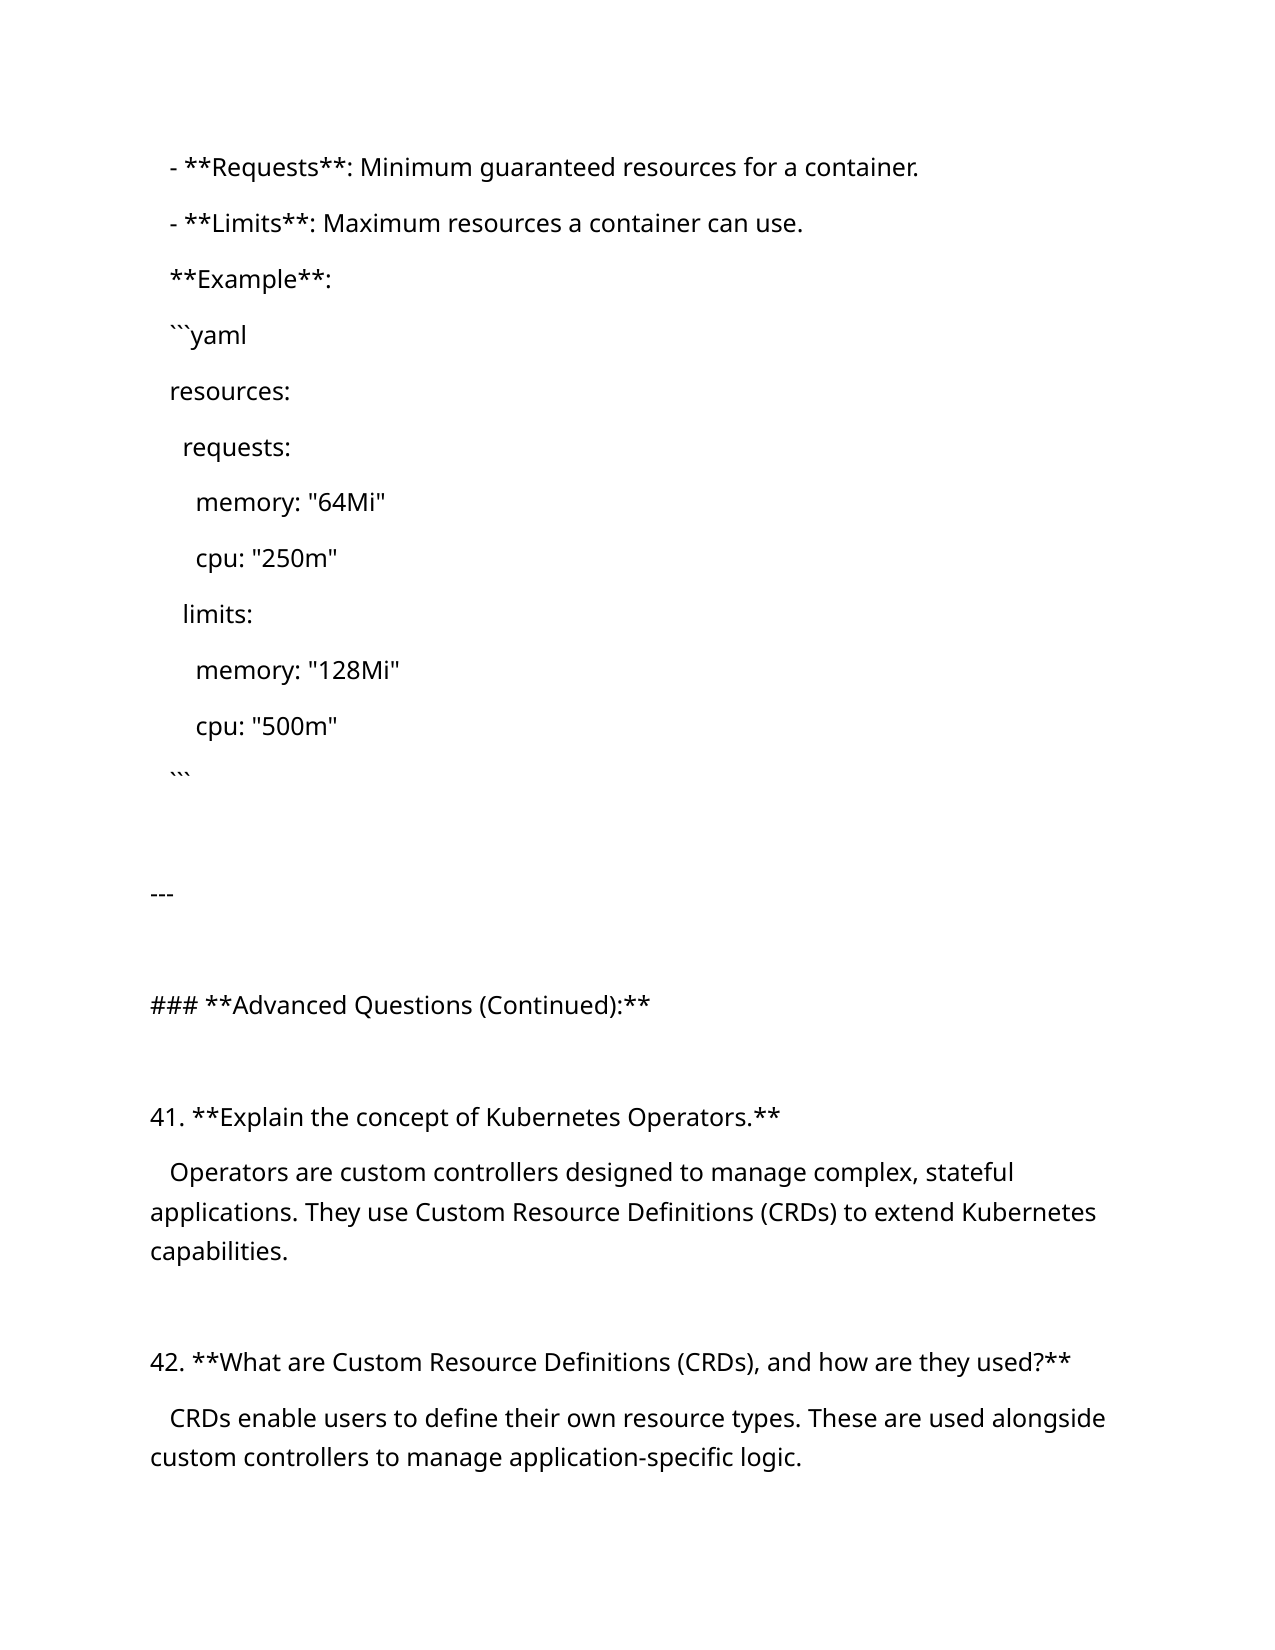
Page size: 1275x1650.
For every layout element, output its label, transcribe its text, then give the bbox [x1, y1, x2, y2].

text --- [150, 876, 1125, 910]
text memory: "64Mi" [150, 485, 1125, 519]
text ### **Advanced Questions (Continued):** [150, 987, 1125, 1022]
text CRDs enable users to define their own resource types. These are used alongside custom controllers to manage application-specific logic. [150, 1401, 1125, 1474]
text requests: [150, 429, 1125, 463]
text ```yaml [150, 317, 1125, 352]
text Operators are custom controllers designed to manage complex, stateful applications. They use Custom Resource Definitions (CRDs) to extend Kubernetes capabilities. [150, 1155, 1125, 1267]
text limits: [150, 597, 1125, 631]
text - **Limits**: Maximum resources a container can use. [150, 206, 1125, 240]
text cpu: "500m" [150, 708, 1125, 742]
text - **Requests**: Minimum guaranteed resources for a container. [150, 150, 1125, 184]
text ``` [150, 764, 1125, 798]
text 41. **Explain the concept of Kubernetes Operators.** [150, 1099, 1125, 1133]
text memory: "128Mi" [150, 652, 1125, 687]
text cpu: "250m" [150, 541, 1125, 575]
text **Example**: [150, 262, 1125, 296]
text resources: [150, 373, 1125, 407]
text 42. **What are Custom Resource Definitions (CRDs), and how are they used?** [150, 1345, 1125, 1379]
